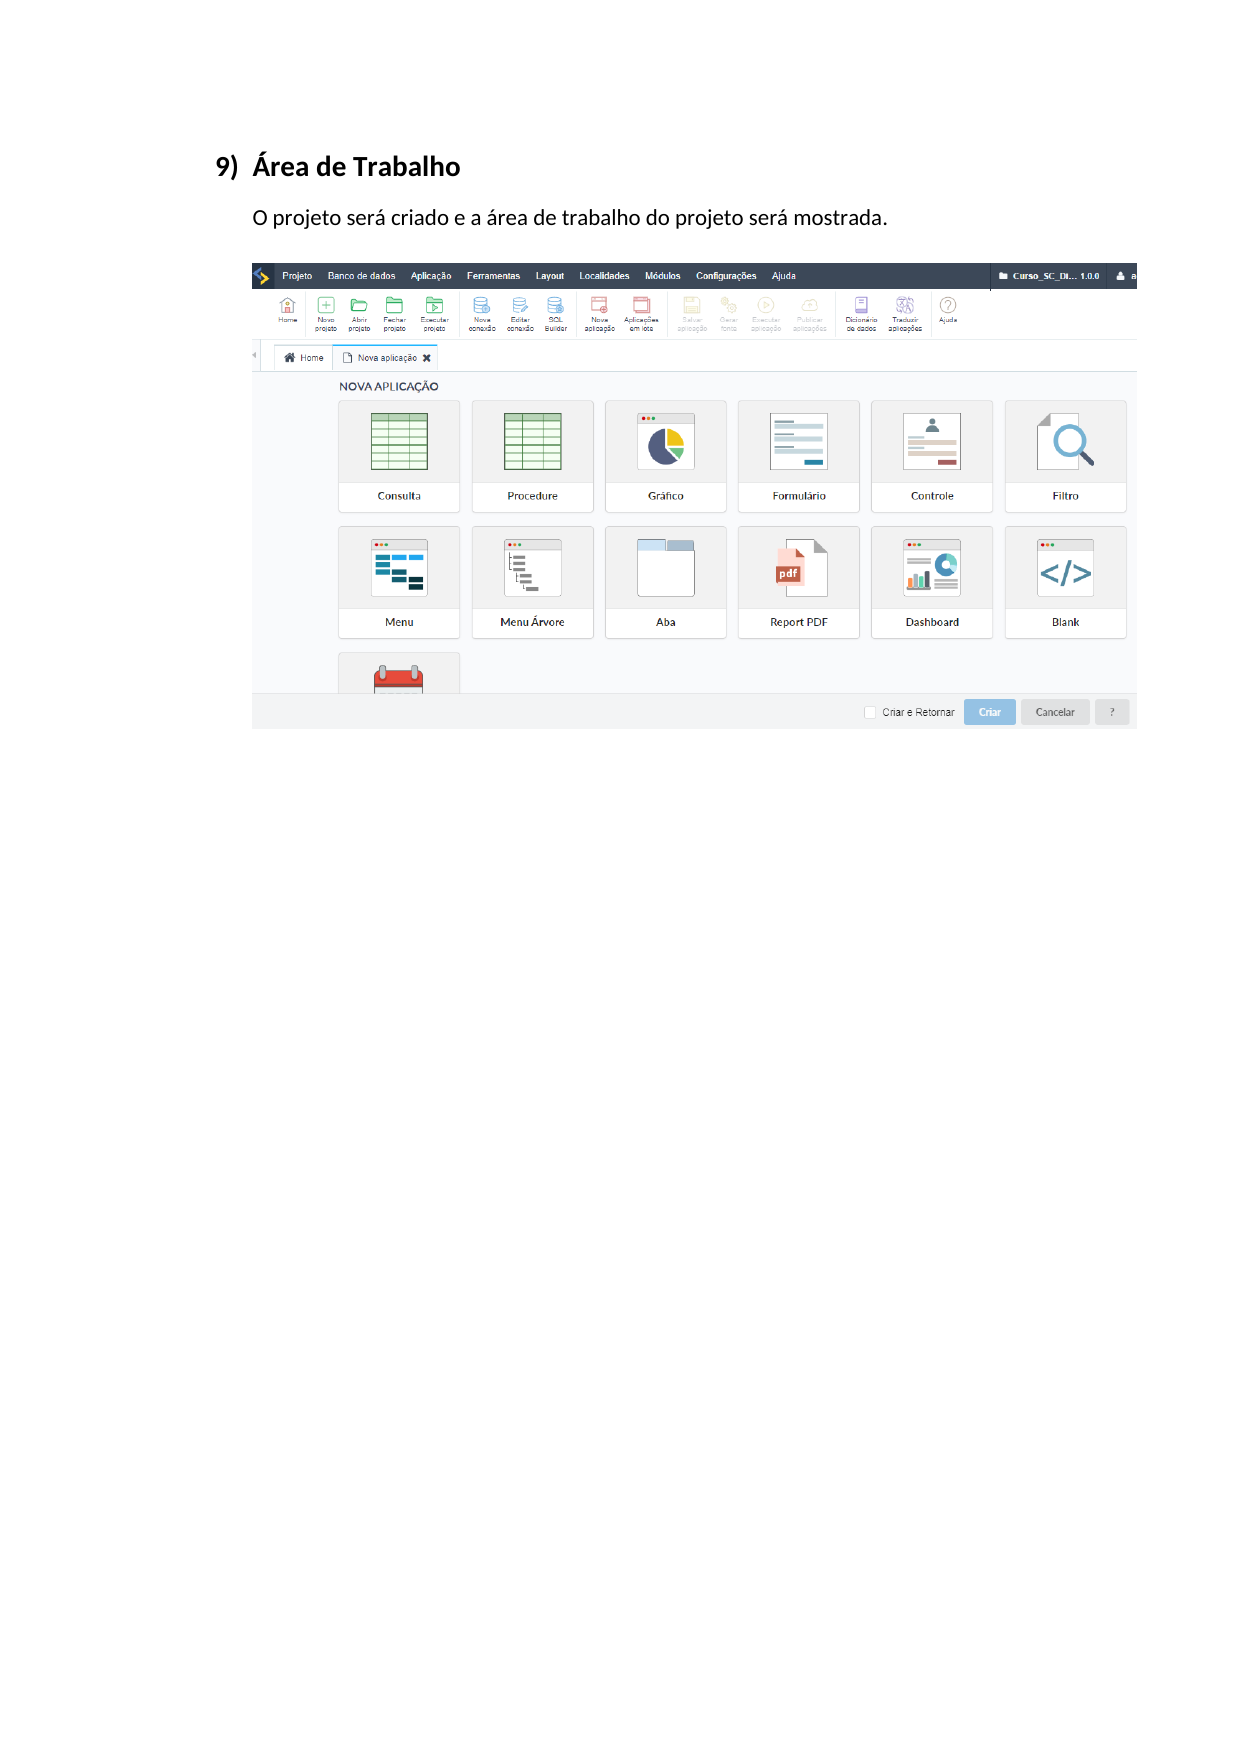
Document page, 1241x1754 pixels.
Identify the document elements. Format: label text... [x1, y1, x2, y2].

subtitle Área de Trabalho [215, 148, 1063, 183]
list O projeto será criado e a área de trabalho do projeto será mostrada. [252, 203, 1063, 231]
picture [252, 263, 1137, 729]
